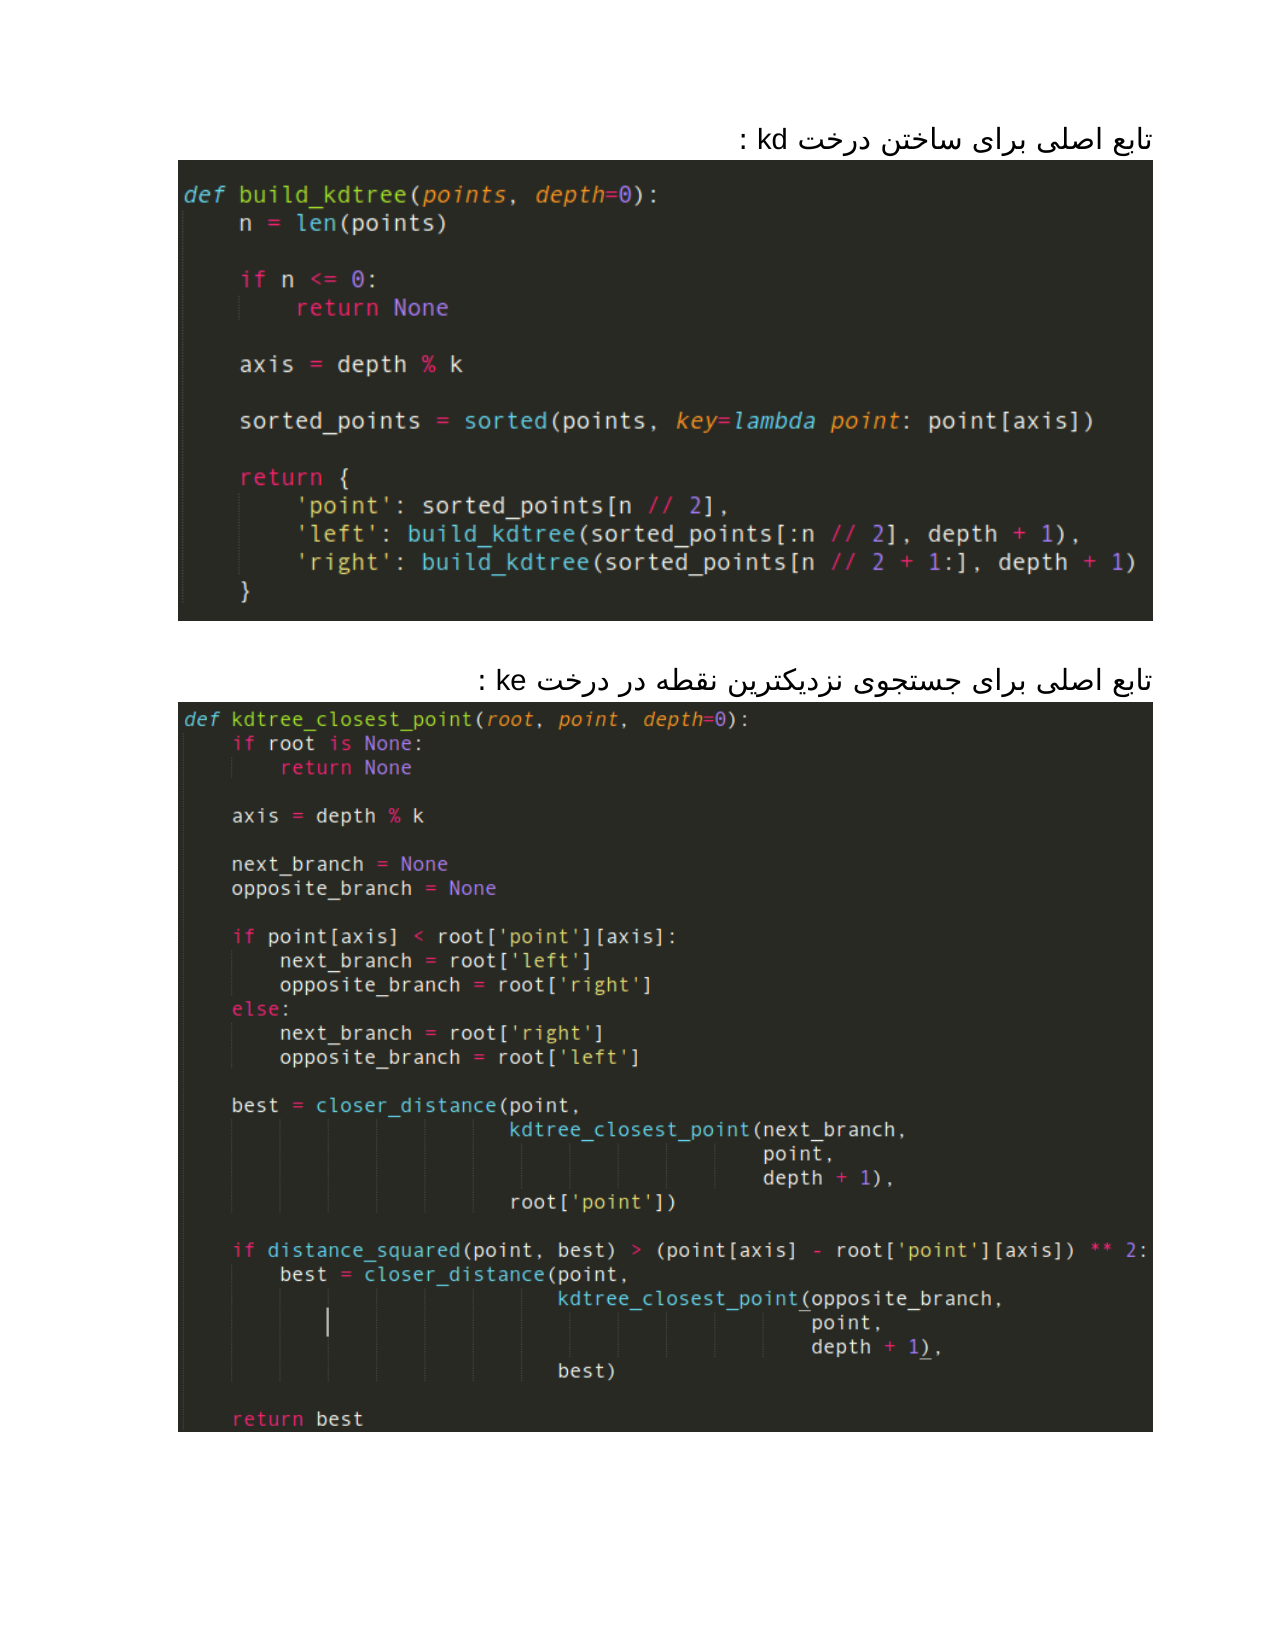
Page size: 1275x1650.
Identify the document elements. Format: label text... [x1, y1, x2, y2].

picture [178, 702, 1153, 1432]
picture [178, 160, 1153, 621]
text تابع اصلی برای جستجوی نزدیکترین نقطه در درخت ke : [122, 663, 1153, 697]
